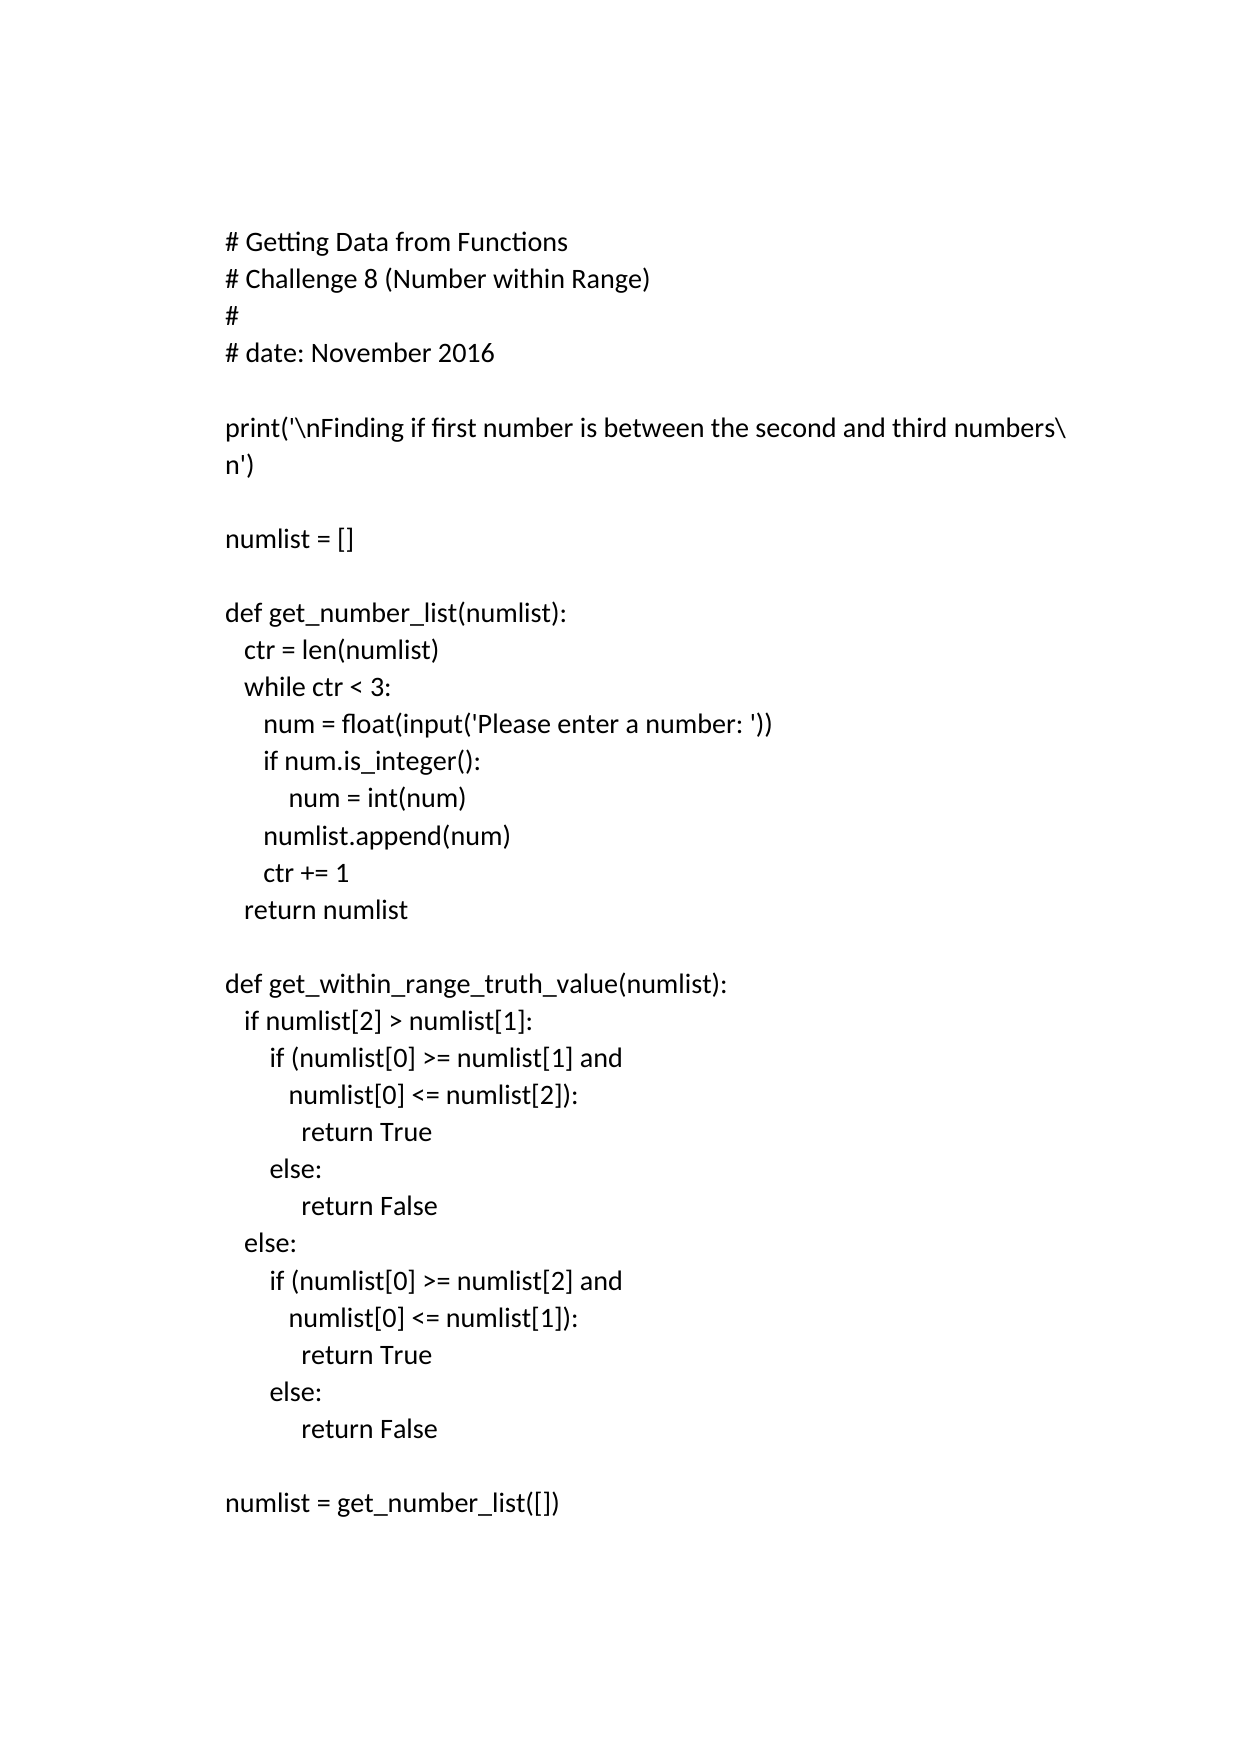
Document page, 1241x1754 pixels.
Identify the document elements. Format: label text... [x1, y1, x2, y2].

text ctr += 1 [225, 854, 1090, 889]
text num = float(input('Please enter a number: ')) [225, 706, 1090, 741]
text numlist[0] <= numlist[1]): [225, 1299, 1090, 1334]
text # Getting Data from Functions [225, 224, 1090, 258]
text if (numlist[0] >= numlist[1] and [225, 1040, 1090, 1074]
text else: [225, 1151, 1090, 1186]
text def get_number_list(numlist): [225, 595, 1090, 629]
text numlist = get_number_list([]) [225, 1485, 1090, 1519]
text return False [225, 1411, 1090, 1445]
text num = int(num) [225, 780, 1090, 815]
text if (numlist[0] >= numlist[2] and [225, 1262, 1090, 1297]
text # Challenge 8 (Number within Range) [225, 261, 1090, 296]
text # [225, 298, 1090, 333]
text return True [225, 1114, 1090, 1148]
text numlist.append(num) [225, 817, 1090, 852]
text print('\nFinding if first number is between the second and third numbers\n') [225, 409, 1090, 481]
text else: [225, 1374, 1090, 1408]
text numlist = [] [225, 521, 1090, 555]
text else: [225, 1225, 1090, 1260]
text while ctr < 3: [225, 669, 1090, 703]
text numlist[0] <= numlist[2]): [225, 1077, 1090, 1111]
text if numlist[2] > numlist[1]: [225, 1003, 1090, 1037]
text # date: November 2016 [225, 335, 1090, 370]
text if num.is_integer(): [225, 743, 1090, 778]
text def get_within_range_truth_value(numlist): [225, 966, 1090, 1000]
text return numlist [225, 892, 1090, 926]
text ctr = len(numlist) [225, 632, 1090, 666]
text return False [225, 1188, 1090, 1223]
text return True [225, 1337, 1090, 1371]
